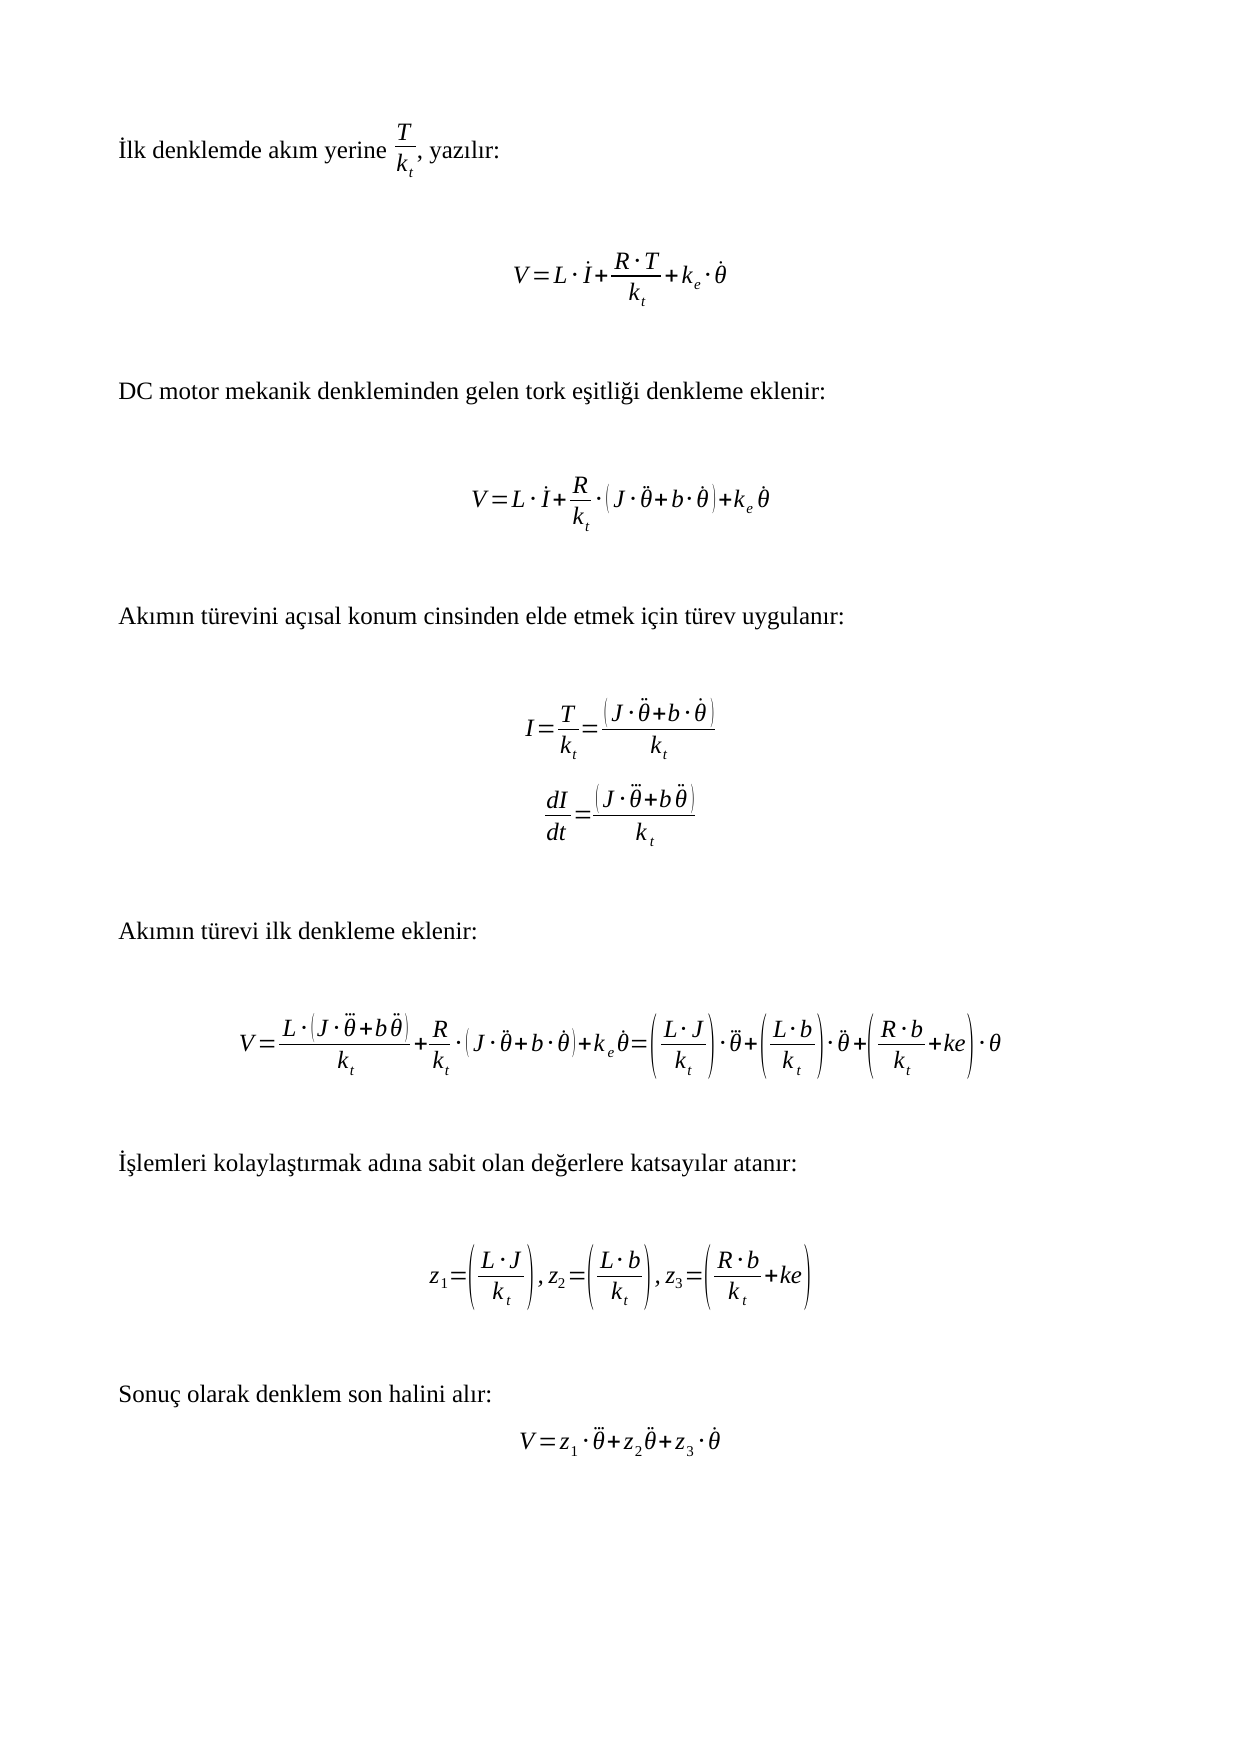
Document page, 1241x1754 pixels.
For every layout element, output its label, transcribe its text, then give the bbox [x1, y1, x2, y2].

list DC motor mekanik denkleminden gelen tork eşitliği denkleme eklenir: [118, 376, 1122, 405]
list Akımın türevini açısal konum cinsinden elde etmek için türev uygulanır: [118, 601, 1122, 629]
list Akımın türevi ilk denkleme eklenir: [118, 916, 1122, 945]
list İşlemleri kolaylaştırmak adına sabit olan değerlere katsayılar atanır: [118, 1148, 1122, 1177]
list İlk denklemde akım yerine , yazılır: [118, 118, 1122, 181]
list Sonuç olarak denklem son halini alır: [118, 1379, 1122, 1408]
